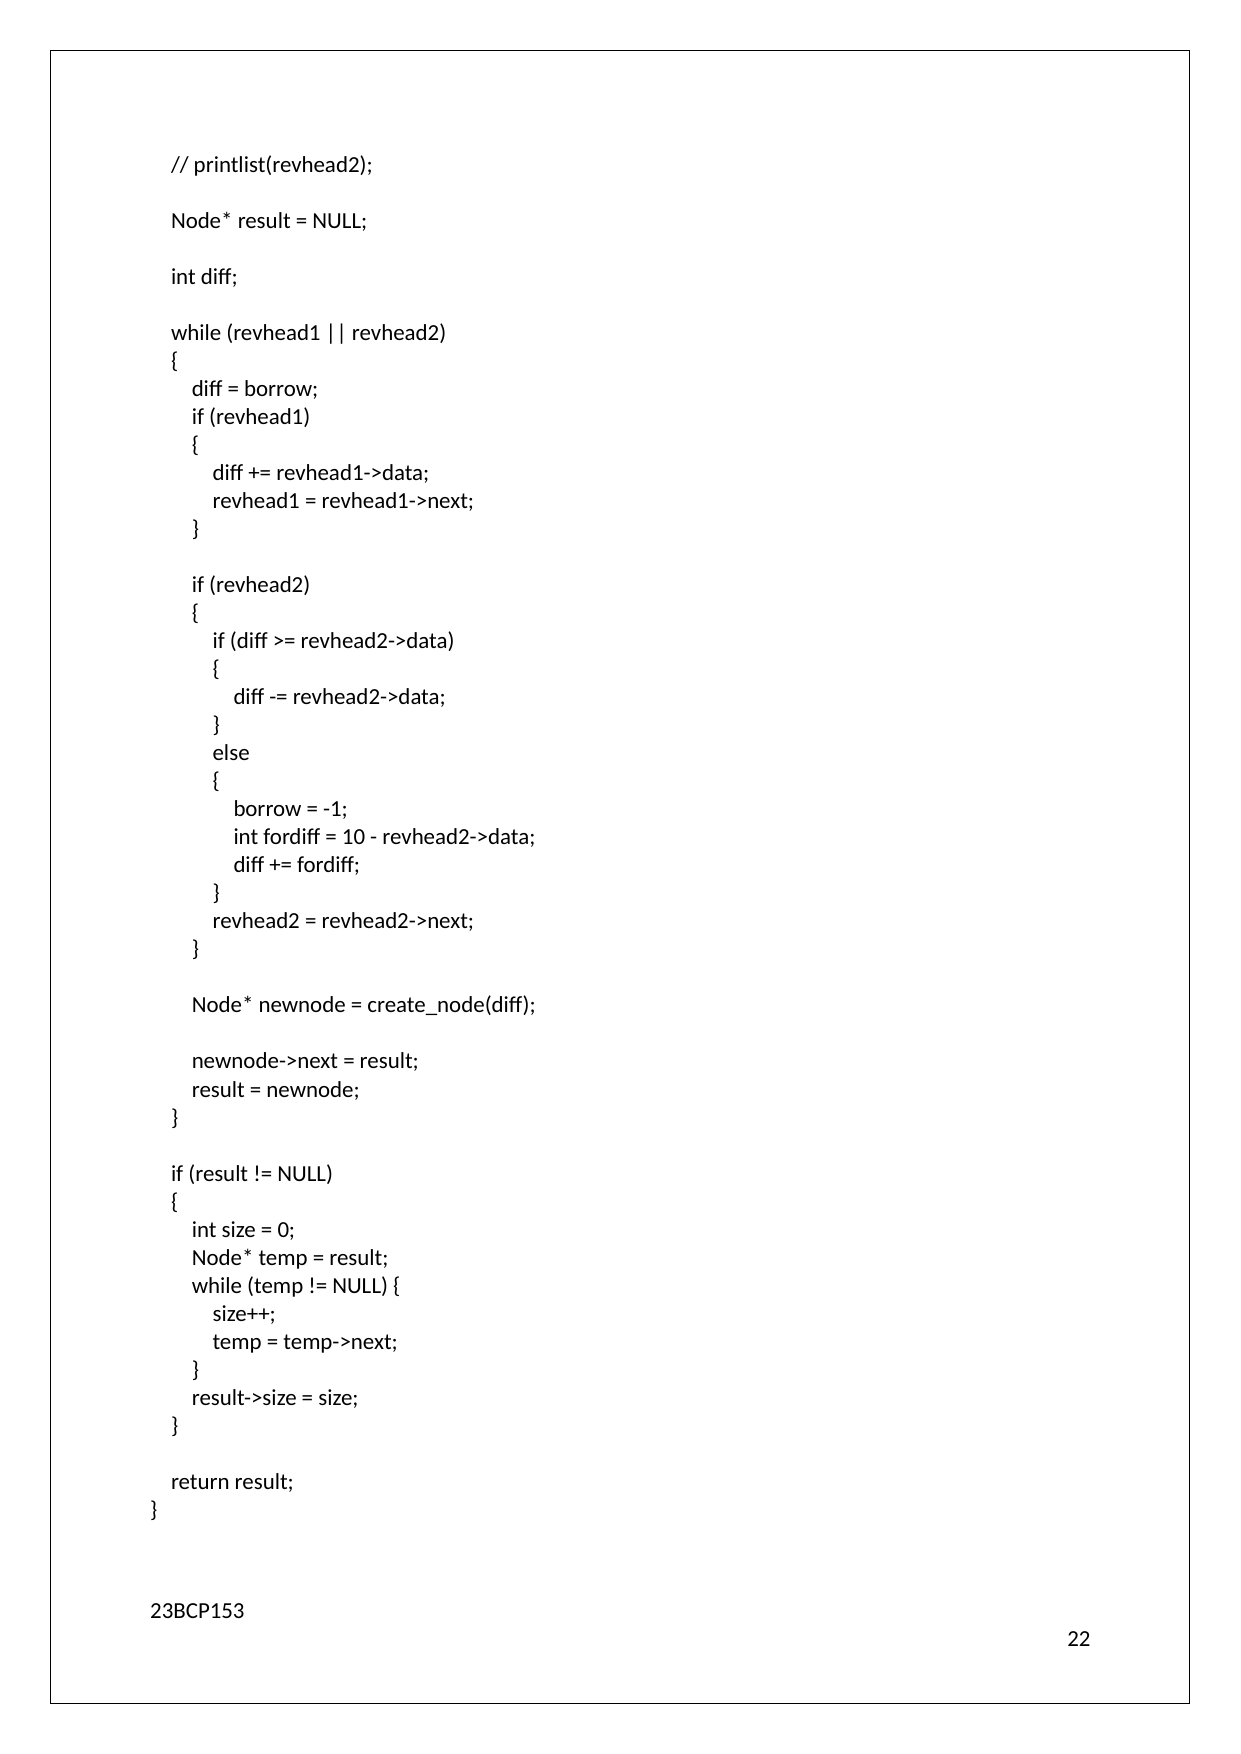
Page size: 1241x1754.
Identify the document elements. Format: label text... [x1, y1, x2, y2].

text } [150, 878, 1090, 907]
text borrow = -1; [150, 794, 1090, 822]
text int fordiff = 10 - revhead2->data; [150, 822, 1090, 851]
text } [150, 514, 1090, 542]
text diff += revhead1->data; [150, 458, 1090, 486]
text Node* result = NULL; [150, 206, 1090, 234]
text else [150, 738, 1090, 766]
text } [150, 1495, 1090, 1523]
text { [150, 766, 1090, 794]
text { [150, 430, 1090, 458]
text if (diff >= revhead2->data) [150, 626, 1090, 654]
text } [150, 1355, 1090, 1383]
text { [150, 346, 1090, 374]
text { [150, 598, 1090, 626]
text result = newnode; [150, 1075, 1090, 1103]
text } [150, 1411, 1090, 1439]
text Node* newnode = create_node(diff); [150, 991, 1090, 1019]
text int diff; [150, 262, 1090, 290]
text if (revhead1) [150, 402, 1090, 430]
text result->size = size; [150, 1383, 1090, 1411]
text } [150, 934, 1090, 963]
text if (result != NULL) [150, 1159, 1090, 1187]
text { [150, 654, 1090, 682]
text while (temp != NULL) { [150, 1271, 1090, 1299]
text temp = temp->next; [150, 1327, 1090, 1355]
text revhead1 = revhead1->next; [150, 486, 1090, 514]
text Node* temp = result; [150, 1243, 1090, 1271]
text diff -= revhead2->data; [150, 682, 1090, 710]
text if (revhead2) [150, 570, 1090, 598]
text int size = 0; [150, 1215, 1090, 1243]
text newnode->next = result; [150, 1047, 1090, 1075]
text { [150, 1187, 1090, 1215]
text } [150, 710, 1090, 738]
text revhead2 = revhead2->next; [150, 907, 1090, 934]
text // printlist(revhead2); [150, 150, 1090, 178]
text } [150, 1103, 1090, 1131]
text size++; [150, 1299, 1090, 1327]
text diff = borrow; [150, 374, 1090, 402]
text while (revhead1 || revhead2) [150, 318, 1090, 346]
text diff += fordiff; [150, 851, 1090, 878]
text return result; [150, 1467, 1090, 1495]
